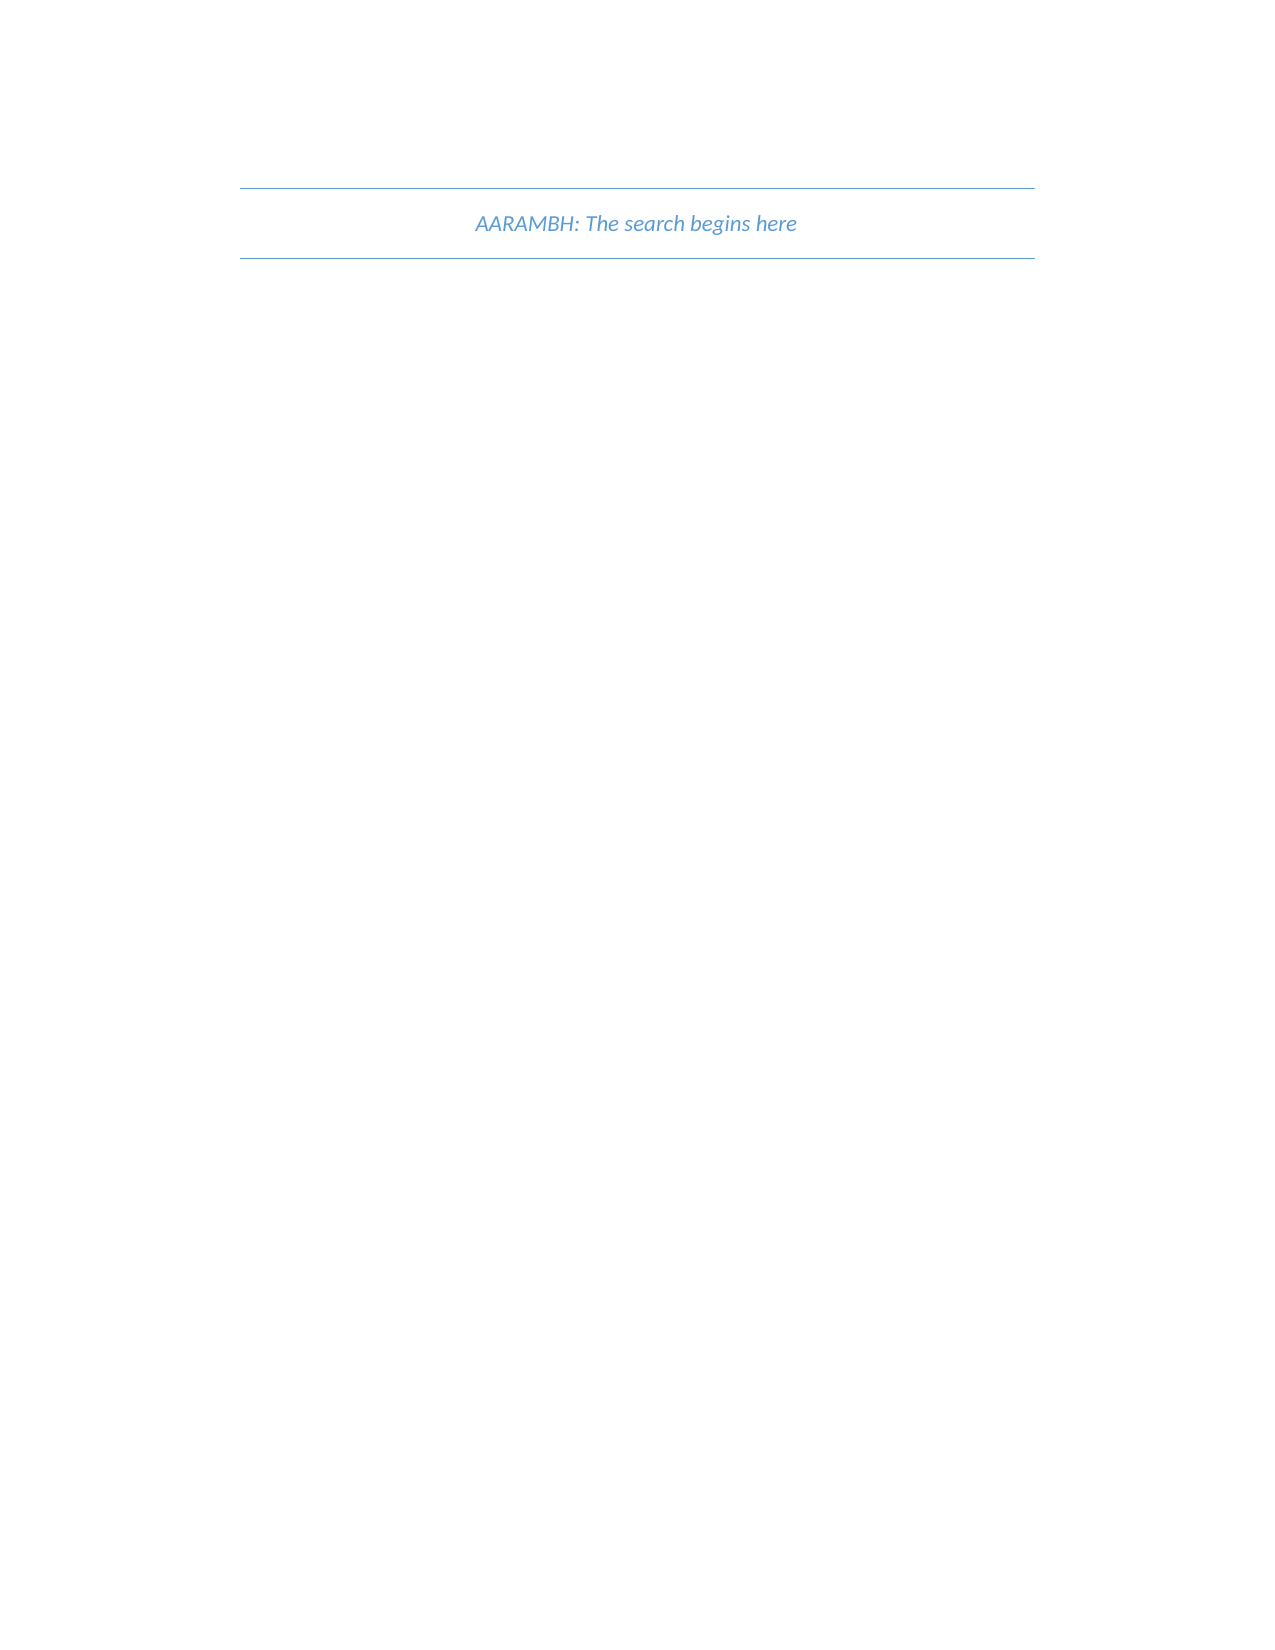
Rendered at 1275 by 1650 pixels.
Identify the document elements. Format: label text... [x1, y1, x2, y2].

text AARAMBH: The search begins here [240, 189, 1035, 258]
